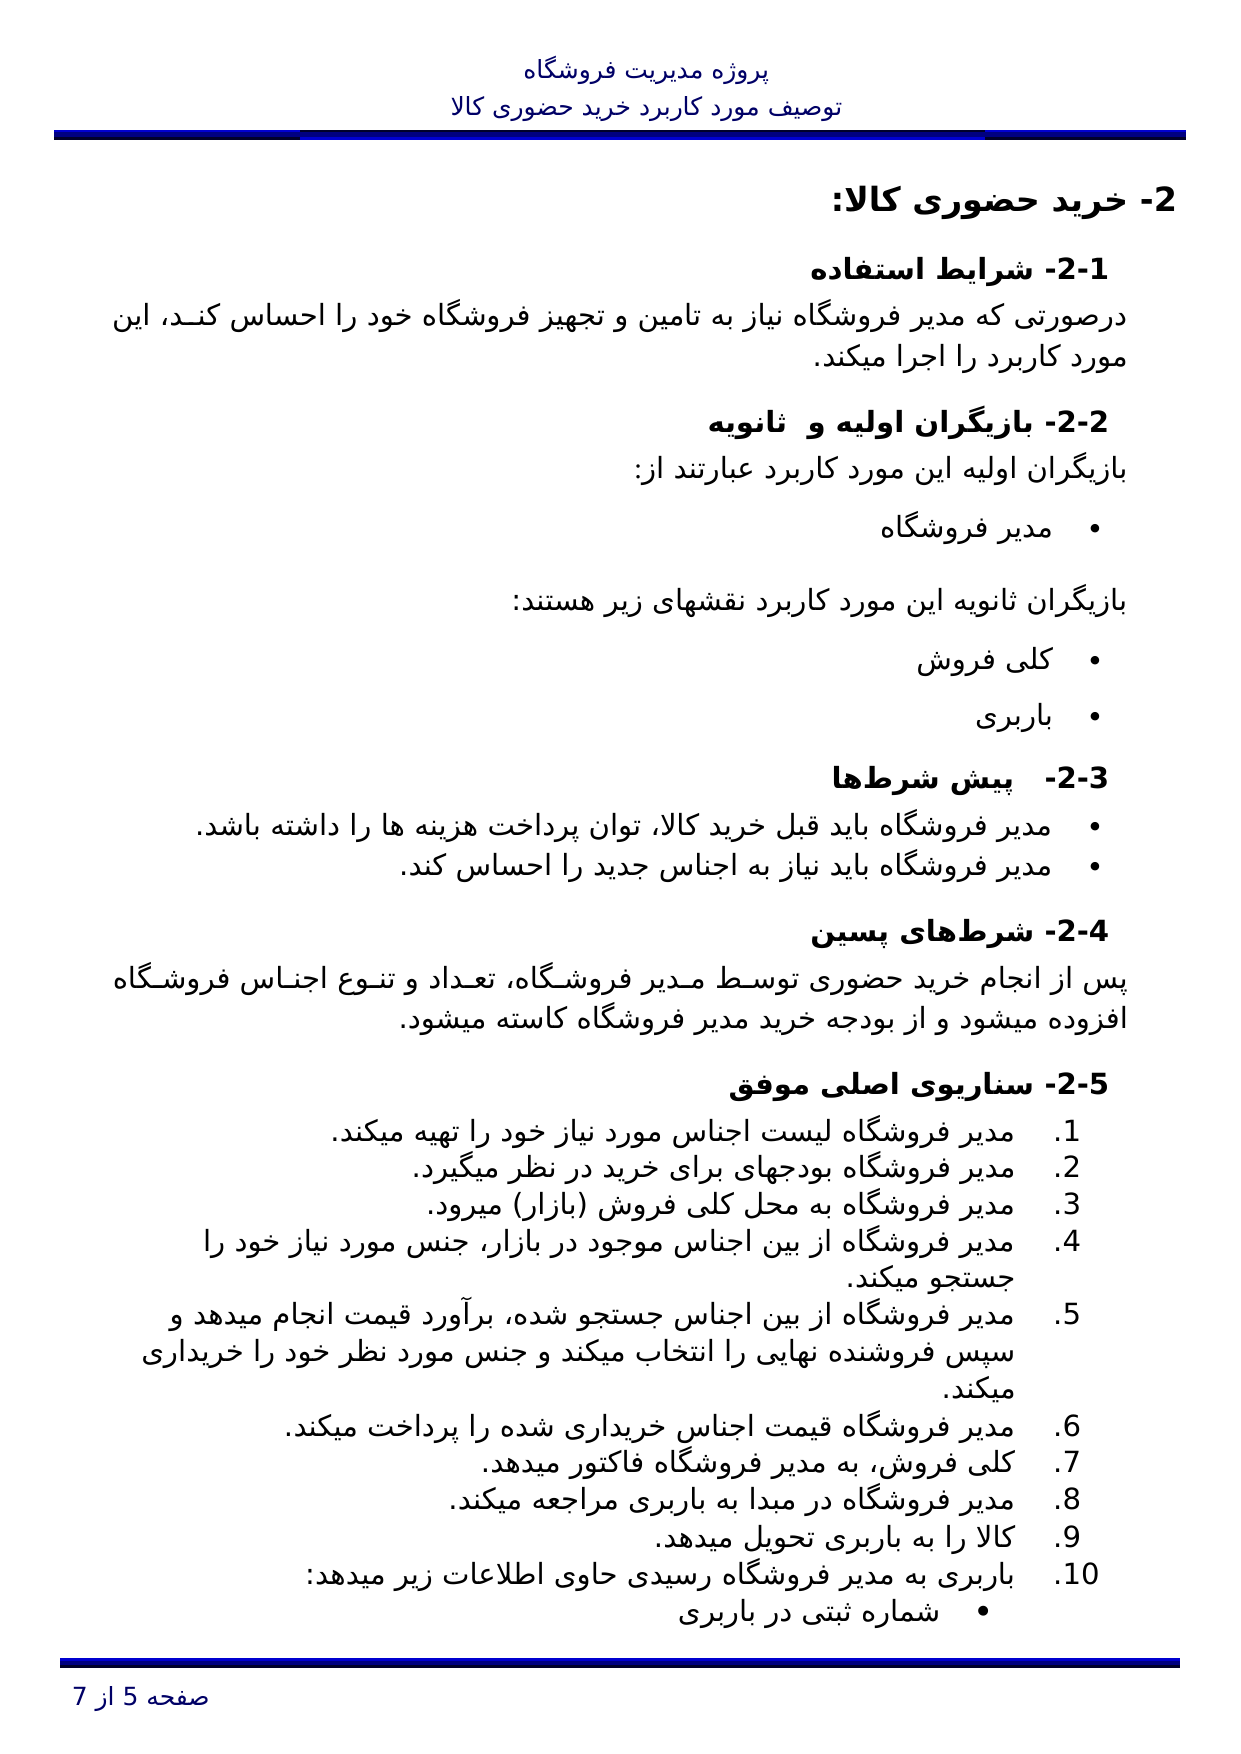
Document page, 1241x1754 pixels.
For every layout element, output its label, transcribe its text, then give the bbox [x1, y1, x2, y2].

list مدیر فروشگاه قیمت اجناس خریداری شده را پرداخت می‎کند. [112, 1409, 1053, 1443]
list مدیر فروشگاه [112, 493, 1091, 549]
list کلی فروش [112, 624, 1091, 680]
list مدیر فروشگاه از بین اجناس جستجو شده، برآورد قیمت انجام می‎دهد و سپس فروشنده نهایی را انتخاب می‎کند و جنس مورد نظر خود را خریداری می‎کند. [112, 1297, 1053, 1406]
text پس از انجام خرید حضوری توسط مدیر فروشگاه، تعداد و تنوع اجناس فروشگاه افزوده می‎شود و از بودجه خرید مدیر فروشگاه کاسته می‎شود. [112, 961, 1128, 1036]
list مدیر فروشگاه بودجه‎ای برای خرید در نظر می‎گیرد. [112, 1151, 1053, 1184]
text درصورتی که مدیر فروشگاه نیاز به تامین و تجهیز فروشگاه خود را احساس کند، این مورد کاربرد را اجرا می‎کند. [112, 299, 1128, 373]
list مدیر فروشگاه به محل کلی فروش (بازار) می‎رود. [112, 1187, 1053, 1221]
list شماره ثبتی در باربری [112, 1594, 978, 1628]
list مدیر فروشگاه باید قبل خرید کالا، توان پرداخت هزینه ها را داشته باشد. [112, 808, 1091, 842]
text بازیگران ثانویه این مورد کاربرد نقشهای زیر هستند: [112, 583, 1128, 617]
list باربری به مدیر فروشگاه رسیدی حاوی اطلاعات زیر می‎دهد: [112, 1557, 1053, 1591]
list مدیر فروشگاه باید نیاز به اجناس جدید را احساس کند. [112, 849, 1091, 883]
list مدیر فروشگاه لیست اجناس مورد نیاز خود را تهیه می‎کند. [112, 1114, 1053, 1148]
subtitle خرید حضوری کالا: [112, 181, 1128, 219]
list کالا را به باربری تحویل می‎دهد. [112, 1519, 1053, 1554]
list کلی فروش، به مدیر فروشگاه فاکتور می‎دهد. [112, 1446, 1053, 1479]
list مدیر فروشگاه از بین اجناس موجود در بازار، جنس مورد نیاز خود را جستجو می‎کند. [112, 1224, 1053, 1294]
subtitle پیش شرط‌ها [112, 762, 1034, 796]
subtitle بازیگران اولیه و ثانویه [112, 405, 1034, 439]
subtitle سناریوی اصلی موفق [112, 1067, 1034, 1101]
subtitle شرط‌های پسین [112, 914, 1034, 948]
text بازیگران اولیه این مورد کاربرد عبارتند از: [112, 452, 1128, 486]
subtitle شرایط استفاده [112, 252, 1034, 286]
list مدیر فروشگاه در مبدا به باربری مراجعه می‎کند. [112, 1482, 1053, 1516]
list باربری [112, 680, 1091, 737]
